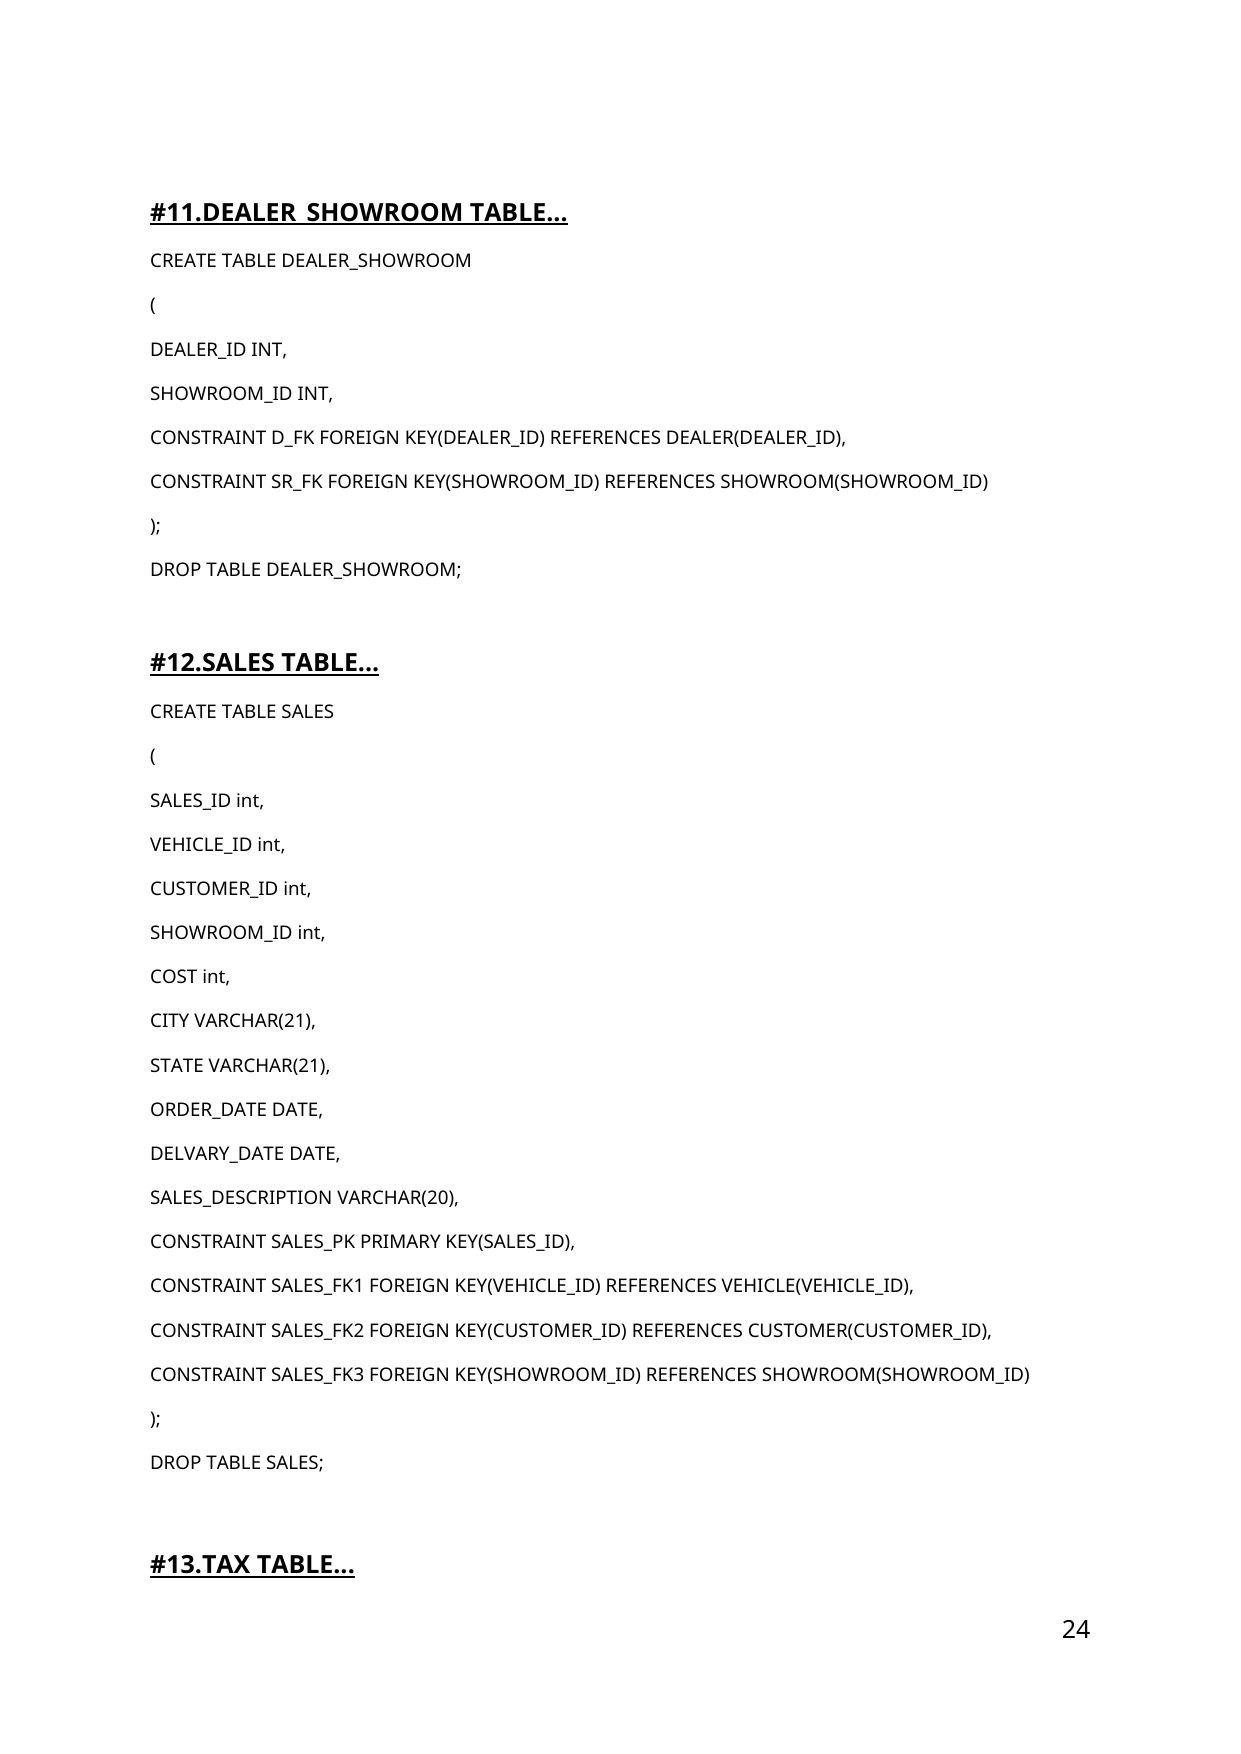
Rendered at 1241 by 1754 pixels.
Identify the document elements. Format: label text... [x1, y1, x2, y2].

text CONSTRAINT SALES_FK2 FOREIGN KEY(CUSTOMER_ID) REFERENCES CUSTOMER(CUSTOMER_ID), [150, 1317, 1090, 1342]
text VEHICLE_ID int, [150, 831, 1090, 857]
text #11.DEALER_SHOWROOM TABLE... [150, 194, 1090, 228]
text ORDER_DATE DATE, [150, 1096, 1090, 1122]
text CONSTRAINT SALES_PK PRIMARY KEY(SALES_ID), [150, 1228, 1090, 1254]
text SHOWROOM_ID INT, [150, 380, 1090, 406]
text #13.TAX TABLE... [150, 1547, 1090, 1581]
text CONSTRAINT SALES_FK3 FOREIGN KEY(SHOWROOM_ID) REFERENCES SHOWROOM(SHOWROOM_ID) [150, 1361, 1090, 1387]
text CONSTRAINT SALES_FK1 FOREIGN KEY(VEHICLE_ID) REFERENCES VEHICLE(VEHICLE_ID), [150, 1273, 1090, 1298]
text ( [150, 292, 1090, 317]
text STATE VARCHAR(21), [150, 1052, 1090, 1077]
text SALES_DESCRIPTION VARCHAR(20), [150, 1184, 1090, 1210]
text CREATE TABLE SALES [150, 698, 1090, 724]
text CONSTRAINT SR_FK FOREIGN KEY(SHOWROOM_ID) REFERENCES SHOWROOM(SHOWROOM_ID) [150, 468, 1090, 494]
text DROP TABLE DEALER_SHOWROOM; [150, 557, 1090, 582]
text SHOWROOM_ID int, [150, 919, 1090, 945]
text DEALER_ID INT, [150, 336, 1090, 361]
text COST int, [150, 963, 1090, 989]
text ); [150, 513, 1090, 538]
text ); [150, 1405, 1090, 1431]
text CREATE TABLE DEALER_SHOWROOM [150, 248, 1090, 273]
text CUSTOMER_ID int, [150, 875, 1090, 901]
text CITY VARCHAR(21), [150, 1008, 1090, 1033]
text DELVARY_DATE DATE, [150, 1140, 1090, 1166]
text SALES_ID int, [150, 787, 1090, 812]
text DROP TABLE SALES; [150, 1449, 1090, 1475]
text ( [150, 743, 1090, 768]
text #12.SALES TABLE... [150, 645, 1090, 679]
text CONSTRAINT D_FK FOREIGN KEY(DEALER_ID) REFERENCES DEALER(DEALER_ID), [150, 424, 1090, 450]
